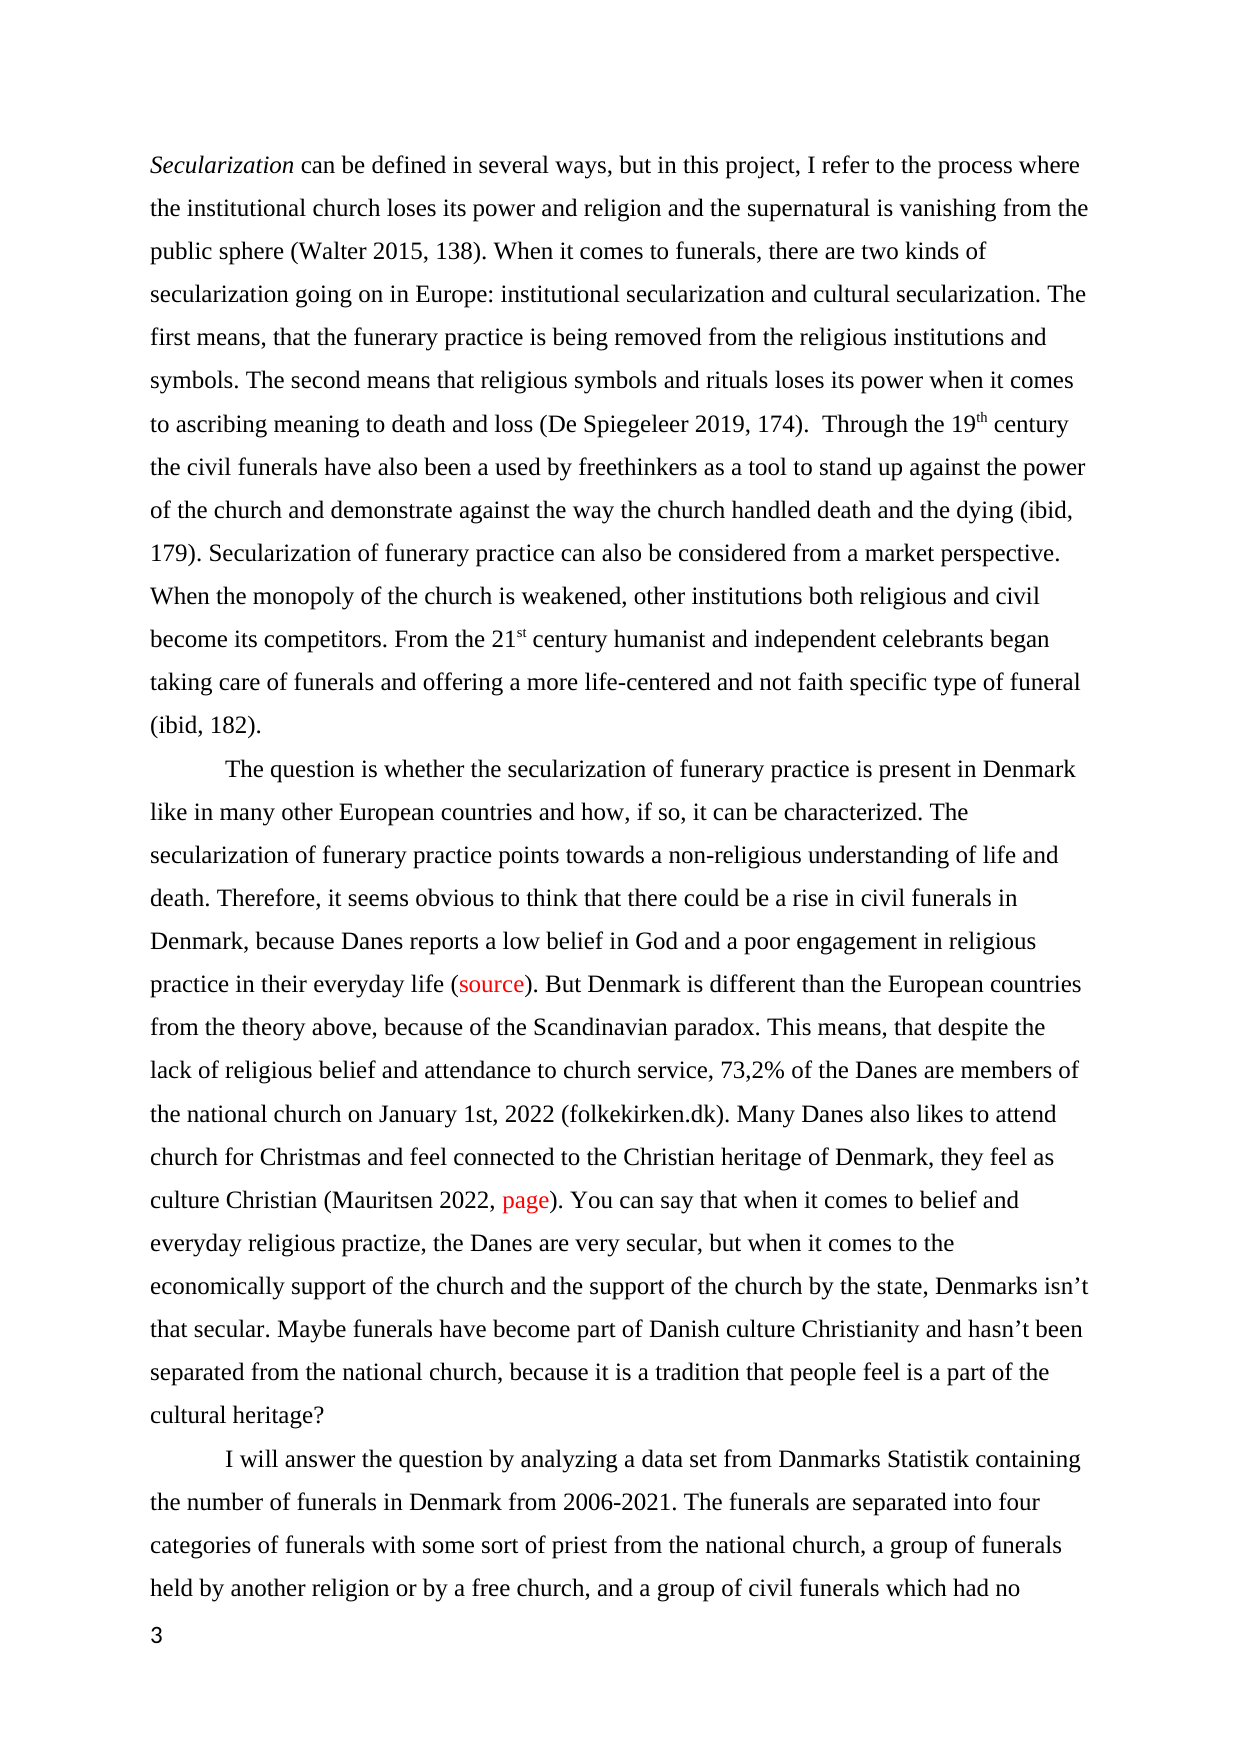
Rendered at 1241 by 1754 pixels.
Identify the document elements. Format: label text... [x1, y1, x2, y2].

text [150, 1444, 1090, 1602]
text The question is whether the secularization of funerary practice is present in Denmark like in many other European countries and how, if so, it can be characterized. The secularization of funerary practice points towards a non-religious understanding of life and death. Therefore, it seems obvious to think that there could be a rise in civil funerals in Denmark, because Danes reports a low belief in God and a poor engagement in religious practice in their everyday life (source). But Denmark is different than the European countries from the theory above, because of the Scandinavian paradox. This means, that despite the lack of religious belief and attendance to church service, 73,2% of the Danes are members of the national church on January 1st, 2022 (folkekirken.dk). Many Danes also likes to attend church for Christmas and feel connected to the Christian heritage of Denmark, they feel as culture Christian (Mauritsen 2022, page). You can say that when it comes to belief and everyday religious practize, the Danes are very secular, but when it comes to the economically support of the church and the support of the church by the state, Denmarks isn’t that secular. Maybe funerals have become part of Danish culture Christianity and hasn’t been separated from the national church, because it is a tradition that people feel is a part of the cultural heritage? [150, 754, 1090, 1429]
text Secularization can be defined in several ways, but in this project, I refer to the process where the institutional church loses its power and religion and the supernatural is vanishing from the public sphere (Walter 2015, 138). When it comes to funerals, there are two kinds of secularization going on in Europe: institutional secularization and cultural secularization. The first means, that the funerary practice is being removed from the religious institutions and symbols. The second means that religious symbols and rituals loses its power when it comes to ascribing meaning to death and loss (De Spiegeleer 2019, 174). Through the 19th century the civil funerals have also been a used by freethinkers as a tool to stand up against the power of the church and demonstrate against the way the church handled death and the dying (ibid, 179). Secularization of funerary practice can also be considered from a market perspective. When the monopoly of the church is weakened, other institutions both religious and civil become its competitors. From the 21st century humanist and independent celebrants began taking care of funerals and offering a more life-centered and not faith specific type of funeral (ibid, 182). [150, 150, 1090, 739]
